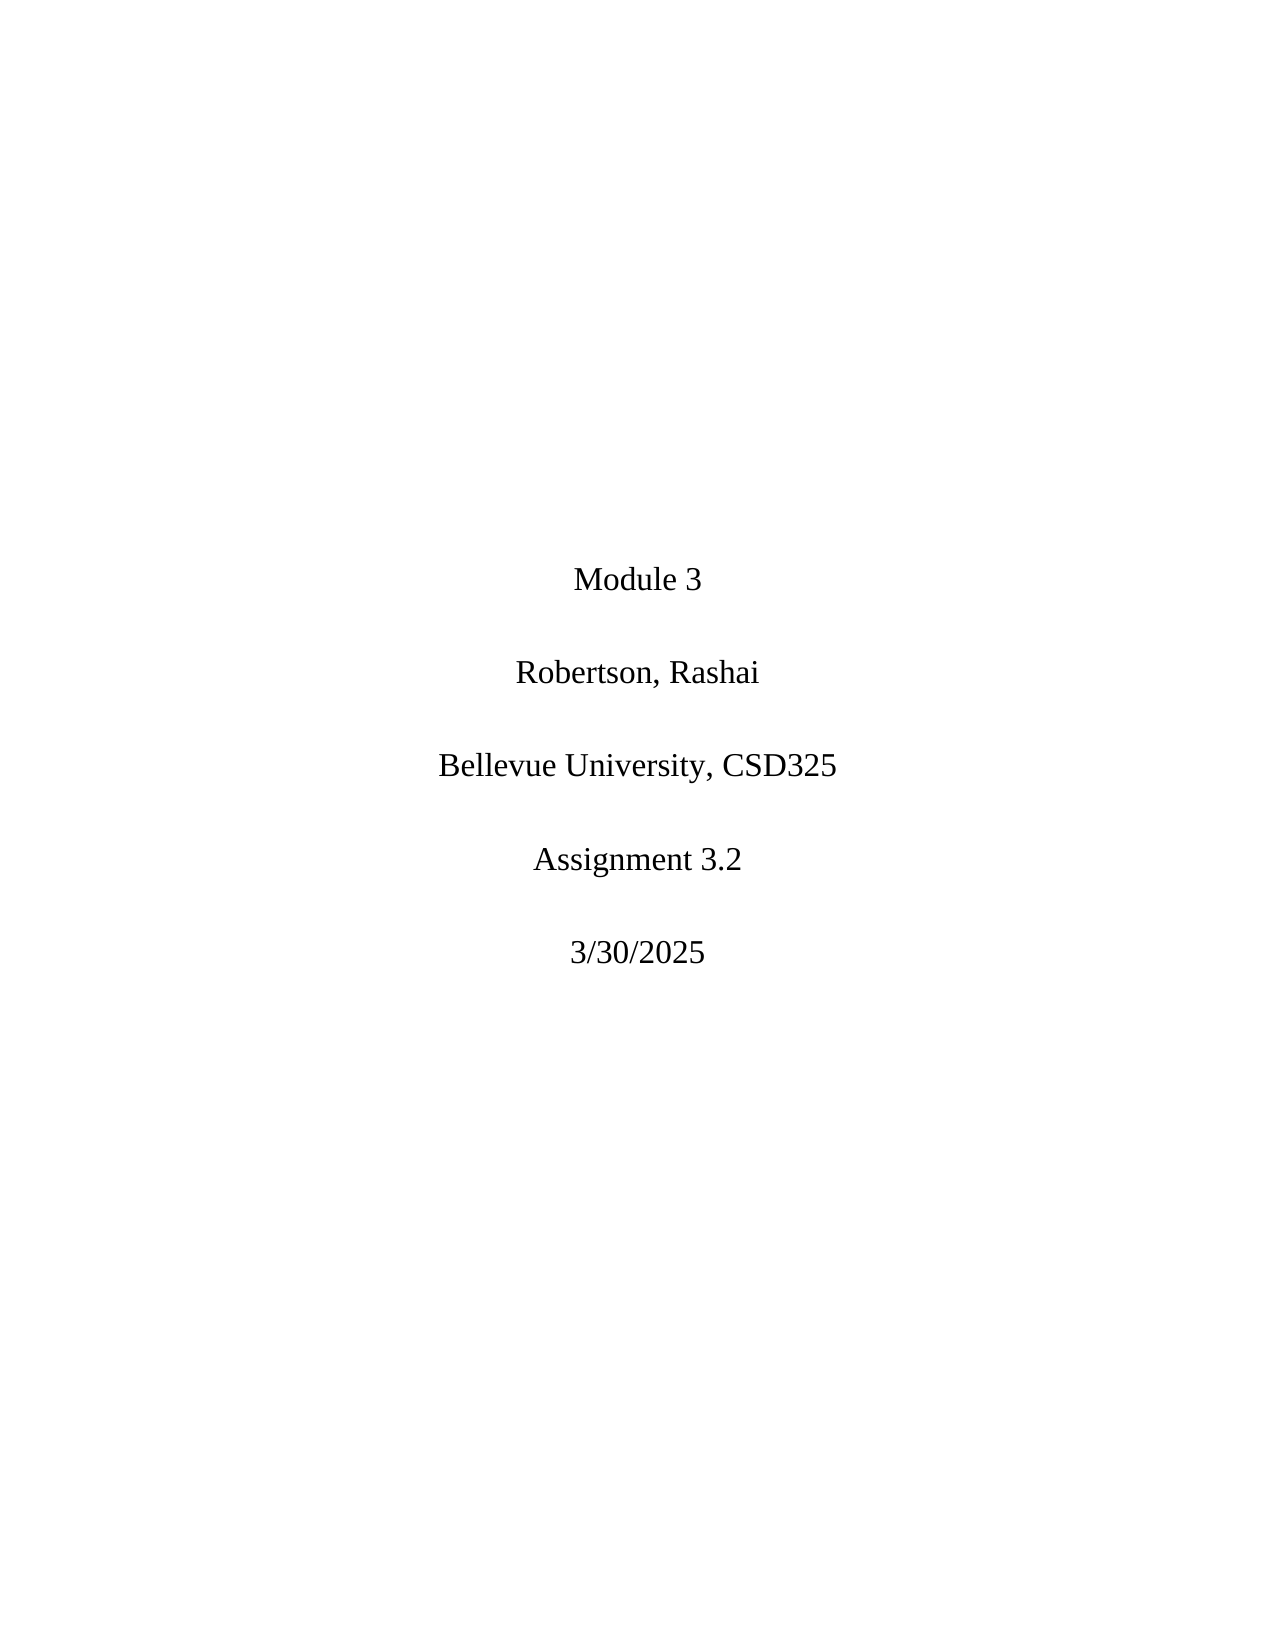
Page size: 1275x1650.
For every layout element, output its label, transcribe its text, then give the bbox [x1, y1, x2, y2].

text Module 3 [150, 559, 1125, 597]
title Bellevue University, CSD325 [150, 746, 1125, 784]
title Robertson, Rashai [150, 652, 1125, 691]
title Assignment 3.2 [150, 839, 1125, 877]
title 3/30/2025 [150, 932, 1125, 971]
